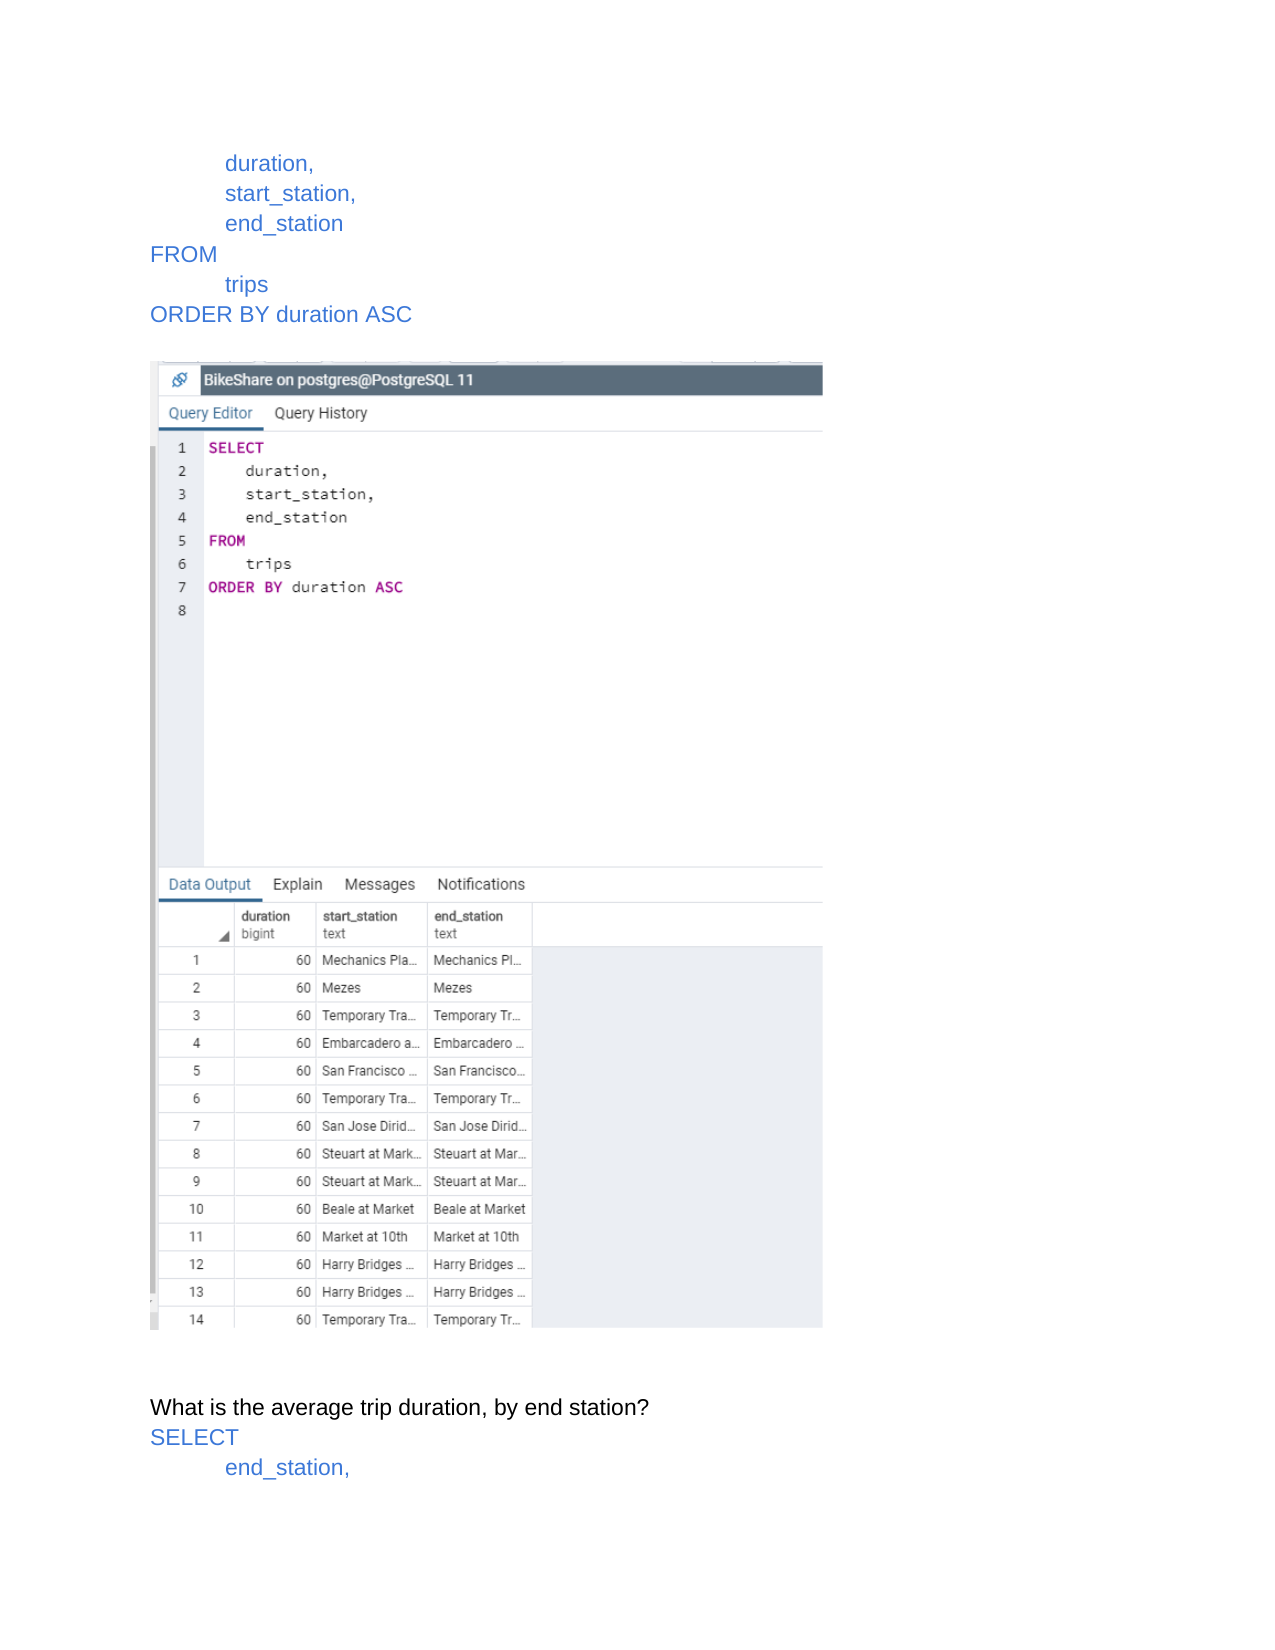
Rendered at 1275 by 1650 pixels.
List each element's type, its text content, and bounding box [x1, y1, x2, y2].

text SELECT [150, 1424, 1125, 1450]
text end_station, [150, 1454, 1125, 1481]
picture [150, 361, 823, 1330]
text What is the average trip duration, by end station? [150, 1394, 1125, 1420]
text trips [150, 271, 1125, 297]
text duration, [150, 150, 1125, 176]
text end_station [150, 210, 1125, 237]
text FROM [150, 241, 1125, 267]
text start_station, [150, 180, 1125, 207]
text ORDER BY duration ASC [150, 301, 1125, 327]
